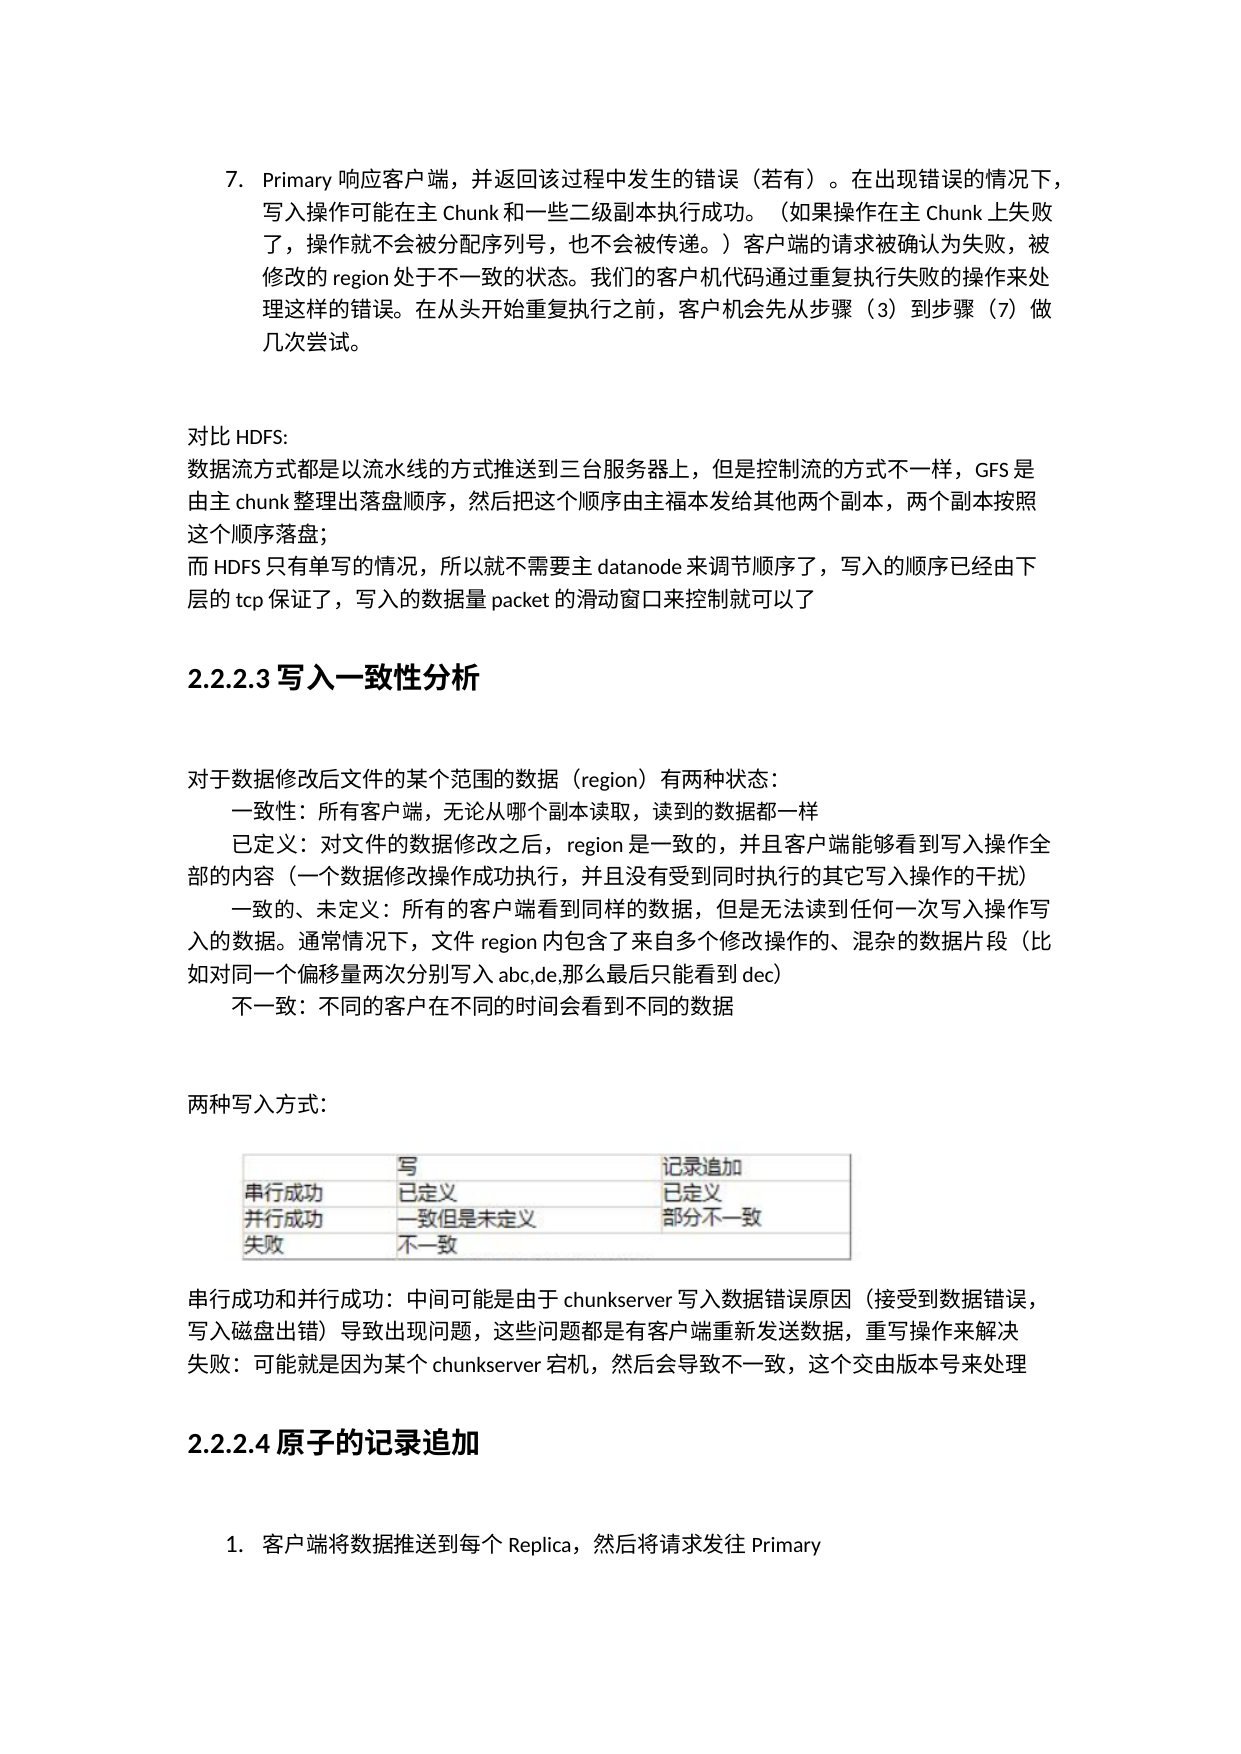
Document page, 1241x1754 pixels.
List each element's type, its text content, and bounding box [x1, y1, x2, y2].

text 对于数据修改后文件的某个范围的数据（region）有两种状态： [187, 761, 1053, 794]
text 已定义：对文件的数据修改之后，region是一致的，并且客户端能够看到写入操作全部的内容（一个数据修改操作成功执行，并且没有受到同时执行的其它写入操作的干扰） [187, 826, 1053, 891]
list 数据流方式都是以流水线的方式推送到三台服务器上，但是控制流的方式不一样，GFS是由主chunk整理出落盘顺序，然后把这个顺序由主福本发给其他两个副本，两个副本按照这个顺序落盘； [187, 451, 1053, 549]
text 一致的、未定义：所有的客户端看到同样的数据，但是无法读到任何一次写入操作写入的数据。通常情况下，文件region内包含了来自多个修改操作的、混杂的数据片段（比如对同一个偏移量两次分别写入abc,de,那么最后只能看到dec） [187, 891, 1053, 989]
list 失败：可能就是因为某个chunkserver宕机，然后会导致不一致，这个交由版本号来处理 [187, 1346, 1053, 1379]
text 2.2.2.3 写入一致性分析 [187, 643, 1053, 708]
list 而HDFS只有单写的情况，所以就不需要主datanode来调节顺序了，写入的顺序已经由下层的tcp保证了，写入的数据量packet的滑动窗口来控制就可以了 [187, 549, 1053, 614]
list 串行成功和并行成功：中间可能是由于chunkserver写入数据错误原因（接受到数据错误，写入磁盘出错）导致出现问题，这些问题都是有客户端重新发送数据，重写操作来解决 [187, 1281, 1053, 1346]
list Primary 响应客户端，并返回该过程中发生的错误（若有）。在出现错误的情况下，写入操作可能在主Chunk和一些二级副本执行成功。（如果操作在主Chunk上失败了，操作就不会被分配序列号，也不会被传递。）客户端的请求被确认为失败，被修改的region处于不一致的状态。我们的客户机代码通过重复执行失败的操作来处理这样的错误。在从头开始重复执行之前，客户机会先从步骤（3）到步骤（7）做几次尝试。 [225, 162, 1053, 357]
picture [187, 1118, 1053, 1261]
text 一致性：所有客户端，无论从哪个副本读取，读到的数据都一样 [187, 794, 1053, 826]
text 2.2.2.4 原子的记录追加 [187, 1408, 1053, 1473]
list 对比HDFS: [187, 419, 1053, 451]
text 两种写入方式： [187, 1086, 1053, 1118]
list 客户端将数据推送到每个 Replica，然后将请求发往 Primary [225, 1526, 1053, 1559]
text 不一致：不同的客户在不同的时间会看到不同的数据 [187, 989, 1053, 1021]
